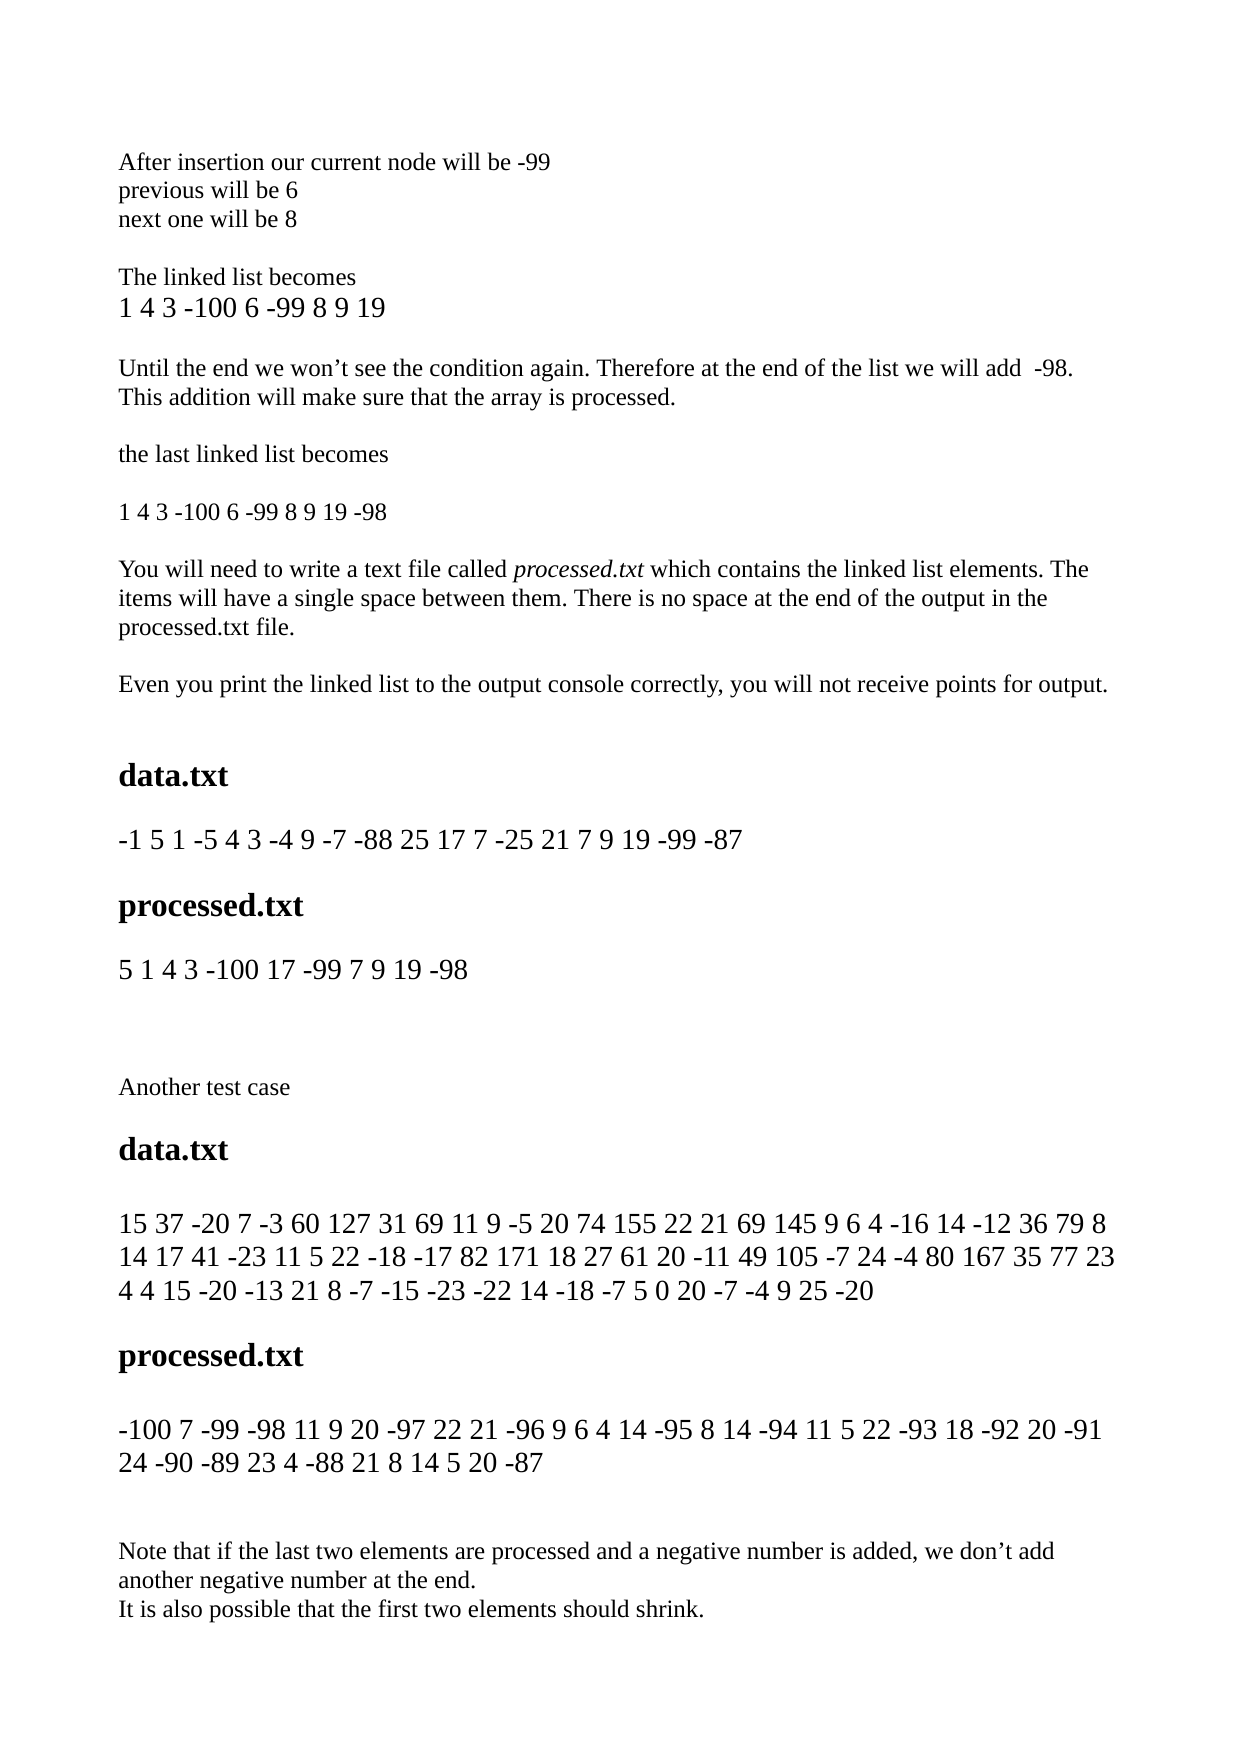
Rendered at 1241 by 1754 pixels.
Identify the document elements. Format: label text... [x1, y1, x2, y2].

text The linked list becomes [118, 262, 1122, 291]
text After insertion our current node will be -99 [118, 147, 1122, 176]
text 5 1 4 3 -100 17 -99 7 9 19 -98 [118, 952, 1122, 985]
text data.txt [118, 1129, 1122, 1167]
text the last linked list becomes [118, 439, 1122, 468]
text -100 7 -99 -98 11 9 20 -97 22 21 -96 9 6 4 14 -95 8 14 -94 11 5 22 -93 18 -92 20 -91 24 -90 -89 23 4 -88 21 8 14 5 20 -87 [118, 1412, 1122, 1479]
text Note that if the last two elements are processed and a negative number is added, we don’t add another negative number at the end. [118, 1536, 1122, 1594]
text Until the end we won’t see the condition again. Therefore at the end of the list we will add -98. This addition will make sure that the array is processed. [118, 353, 1122, 410]
text -1 5 1 -5 4 3 -4 9 -7 -88 25 17 7 -25 21 7 9 19 -99 -87 [118, 822, 1122, 856]
text data.txt [118, 755, 1122, 794]
text You will need to write a text file called processed.txt which contains the linked list elements. The items will have a single space between them. There is no space at the end of the output in the processed.txt file. [118, 554, 1122, 640]
text Another test case [118, 1072, 1122, 1100]
text next one will be 8 [118, 204, 1122, 233]
text 1 4 3 -100 6 -99 8 9 19 [118, 291, 1122, 324]
text Even you print the linked list to the output console correctly, you will not receive points for output. [118, 669, 1122, 698]
text previous will be 6 [118, 176, 1122, 204]
text It is also possible that the first two elements should shrink. [118, 1594, 1122, 1623]
text 15 37 -20 7 -3 60 127 31 69 11 9 -5 20 74 155 22 21 69 145 9 6 4 -16 14 -12 36 79 8 14 17 41 -23 11 5 22 -18 -17 82 171 18 27 61 20 -11 49 105 -7 24 -4 80 167 35 77 23 4 4 15 -20 -13 21 8 -7 -15 -23 -22 14 -18 -7 5 0 20 -7 -4 9 25 -20 [118, 1206, 1122, 1306]
text 1 4 3 -100 6 -99 8 9 19 -98 [118, 497, 1122, 525]
text processed.txt [118, 1335, 1122, 1373]
text processed.txt [118, 885, 1122, 923]
